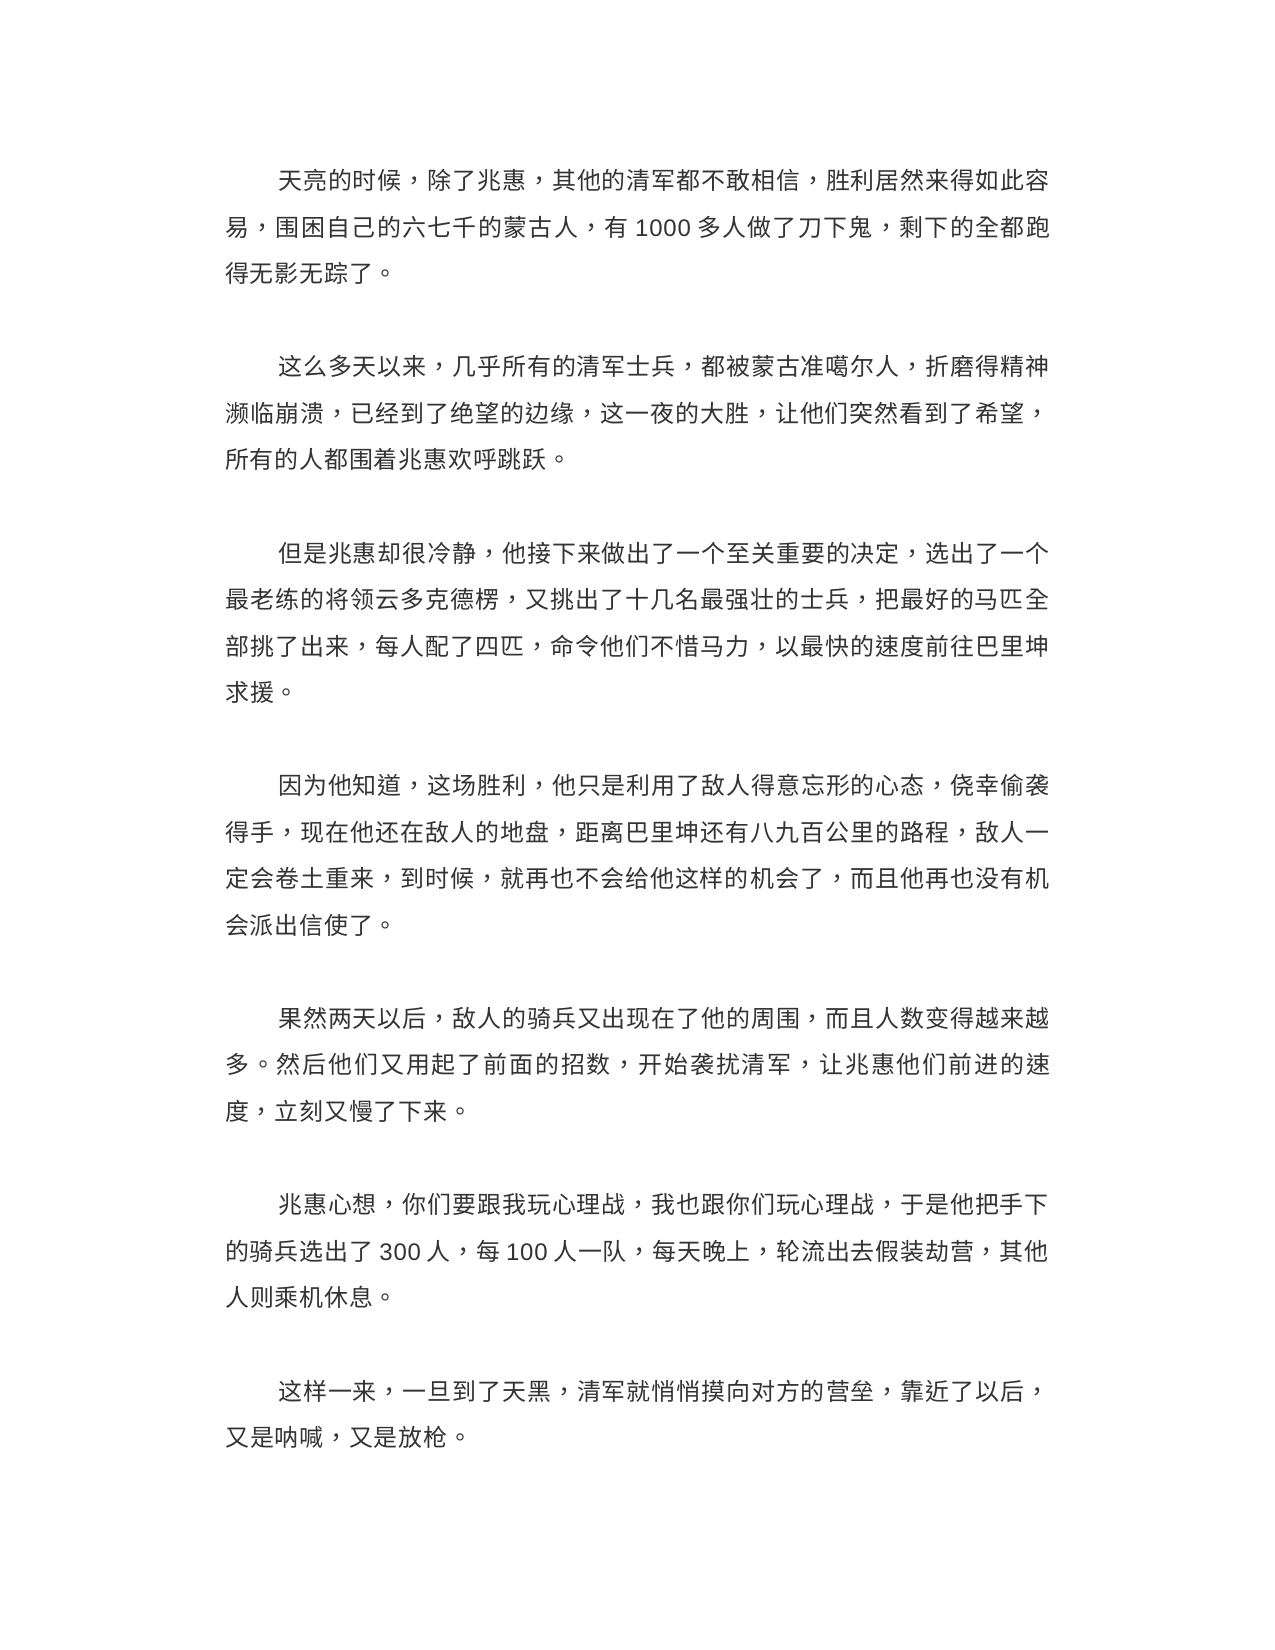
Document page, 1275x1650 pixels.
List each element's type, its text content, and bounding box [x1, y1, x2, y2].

text 果然两天以后，敌人的骑兵又出现在了他的周围，而且人数变得越来越多。然后他们又用起了前面的招数，开始袭扰清军，让兆惠他们前进的速度，立刻又慢了下来。 [225, 988, 1050, 1127]
text 天亮的时候，除了兆惠，其他的清军都不敢相信，胜利居然来得如此容易，围困自己的六七千的蒙古人，有1000多人做了刀下鬼，剩下的全都跑得无影无踪了。 [225, 150, 1050, 289]
text 但是兆惠却很冷静，他接下来做出了一个至关重要的决定，选出了一个最老练的将领云多克德楞，又挑出了十几名最强壮的士兵，把最好的马匹全部挑了出来，每人配了四匹，命令他们不惜马力，以最快的速度前往巴里坤求援。 [225, 522, 1050, 708]
text 因为他知道，这场胜利，他只是利用了敌人得意忘形的心态，侥幸偷袭得手，现在他还在敌人的地盘，距离巴里坤还有八九百公里的路程，敌人一定会卷土重来，到时候，就再也不会给他这样的机会了，而且他再也没有机会派出信使了。 [225, 755, 1050, 941]
text 这样一来，一旦到了天黑，清军就悄悄摸向对方的营垒，靠近了以后，又是呐喊，又是放枪。 [225, 1360, 1050, 1453]
text 兆惠心想，你们要跟我玩心理战，我也跟你们玩心理战，于是他把手下的骑兵选出了300人，每100人一队，每天晚上，轮流出去假装劫营，其他人则乘机休息。 [225, 1174, 1050, 1313]
text 这么多天以来，几乎所有的清军士兵，都被蒙古准噶尔人，折磨得精神濒临崩溃，已经到了绝望的边缘，这一夜的大胜，让他们突然看到了希望，所有的人都围着兆惠欢呼跳跃。 [225, 336, 1050, 476]
